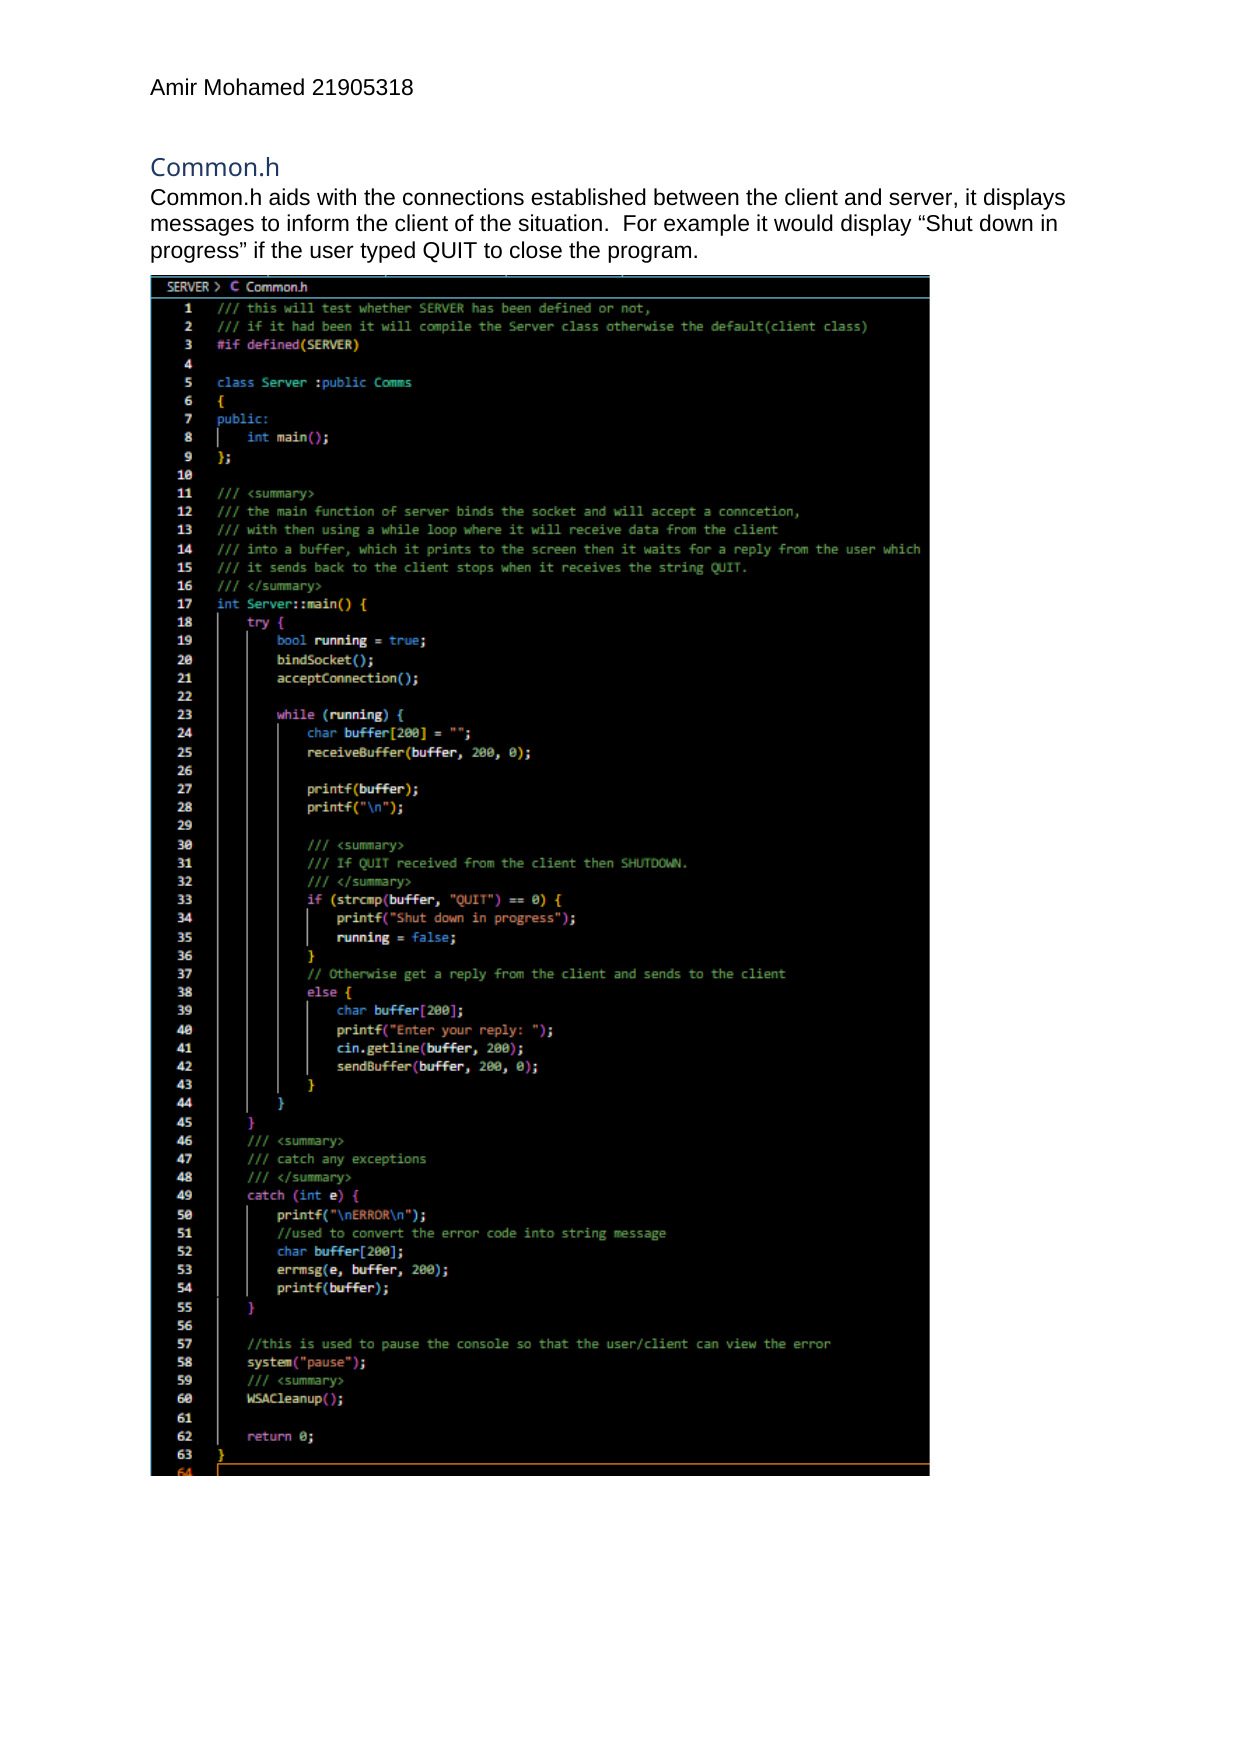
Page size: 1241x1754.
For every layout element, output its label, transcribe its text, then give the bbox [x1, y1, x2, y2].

text Common.h aids with the connections established between the client and server, it displays messages to inform the client of the situation. For example it would display “Shut down in progress” if the user typed QUIT to close the program. [150, 184, 1090, 263]
picture [150, 275, 930, 1476]
subtitle Common.h [150, 150, 1090, 184]
